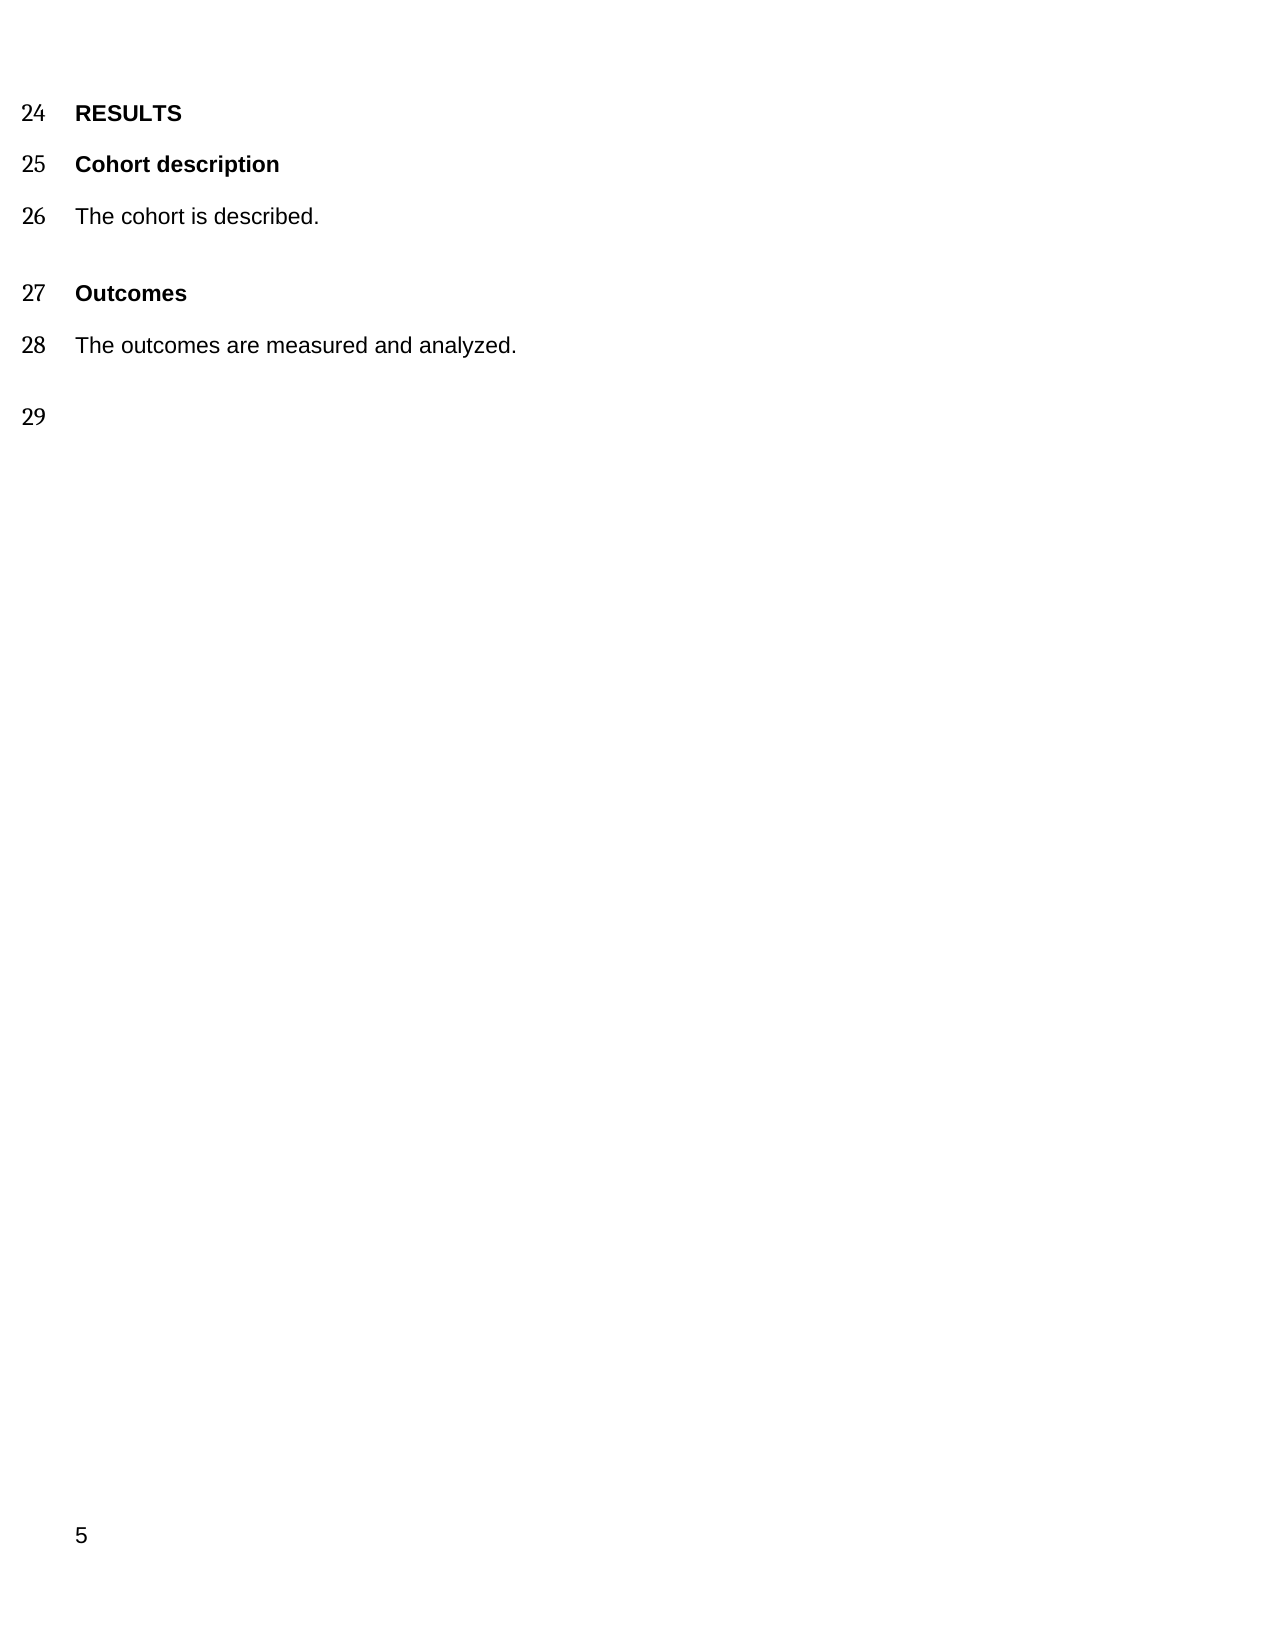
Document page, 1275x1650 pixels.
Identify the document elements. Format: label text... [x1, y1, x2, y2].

text The cohort is described. [75, 203, 1200, 229]
subtitle Outcomes [75, 280, 1200, 307]
text The outcomes are measured and analyzed. [75, 332, 1200, 358]
subtitle Results [75, 100, 1200, 126]
subtitle Cohort description [75, 151, 1200, 178]
